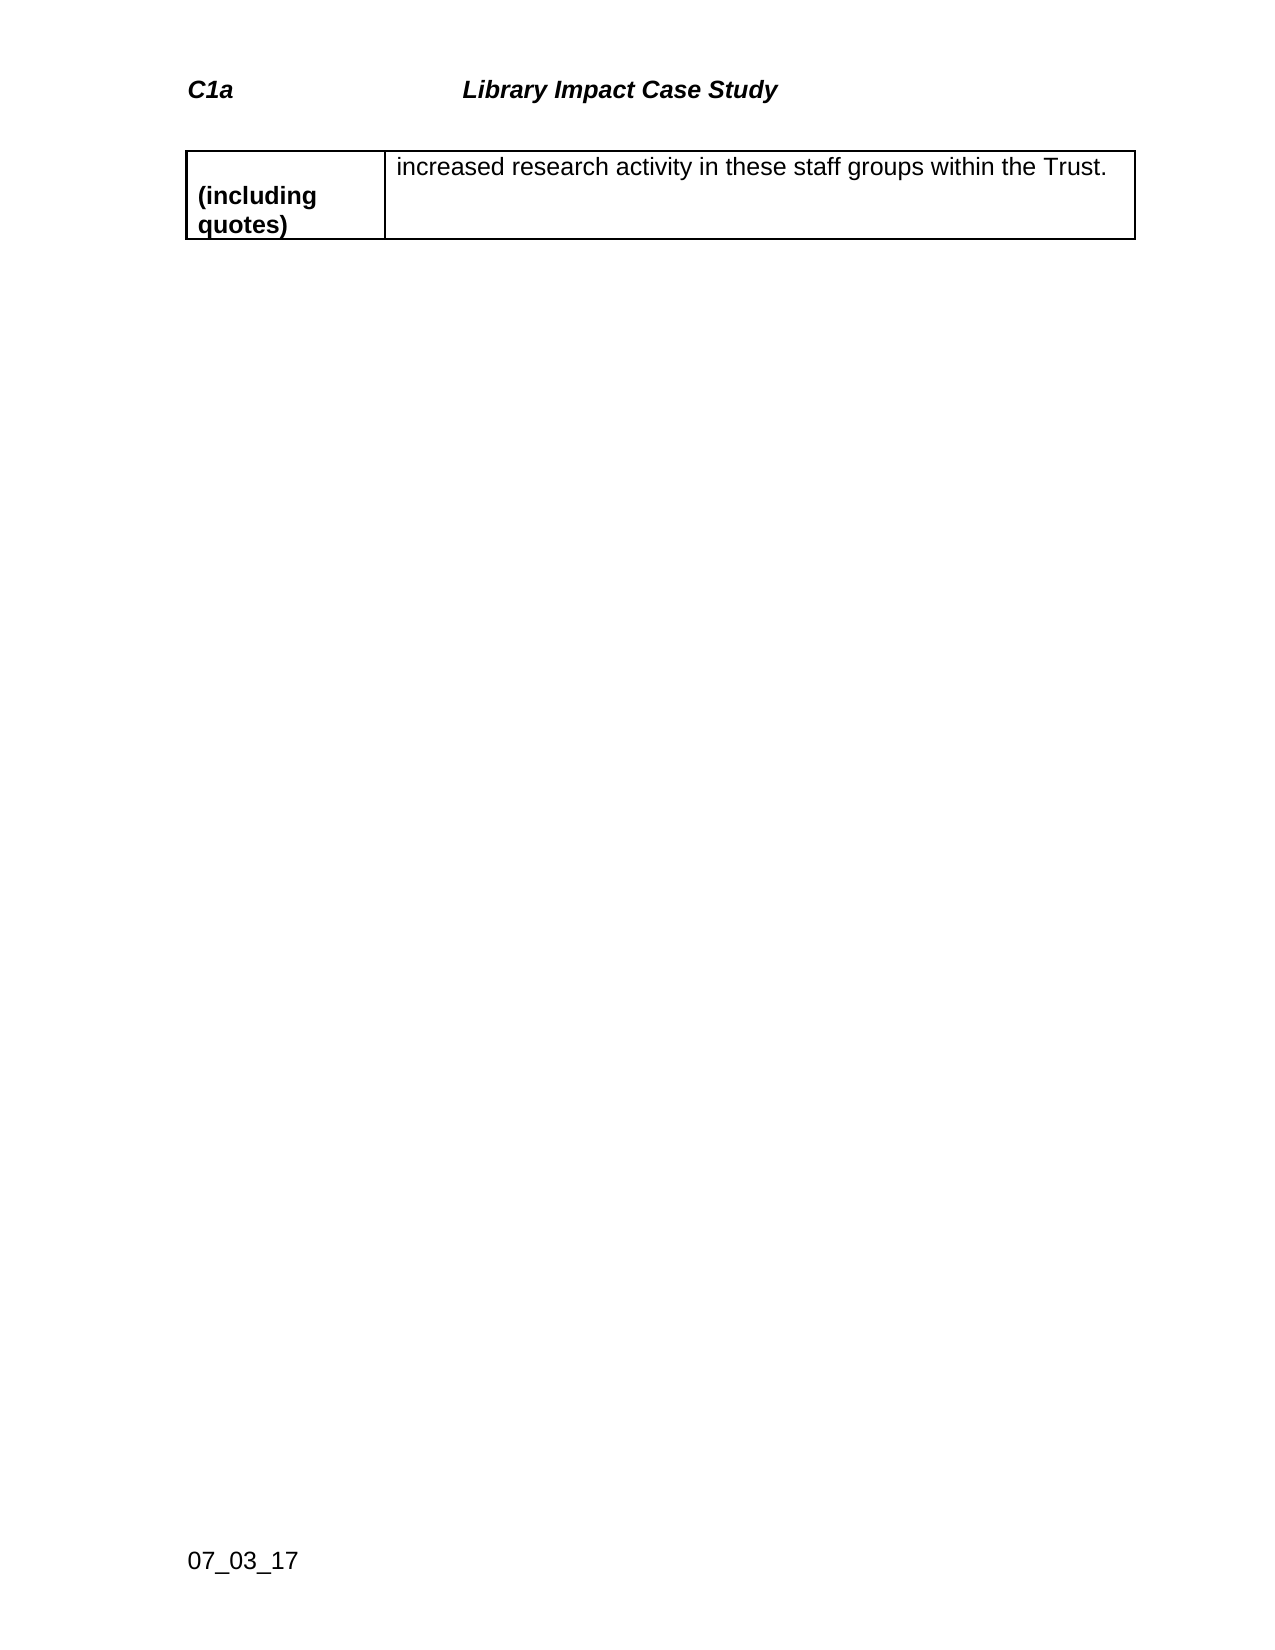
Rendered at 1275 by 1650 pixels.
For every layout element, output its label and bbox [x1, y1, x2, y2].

table_cell [188, 152, 384, 238]
table_cell [386, 152, 1134, 238]
